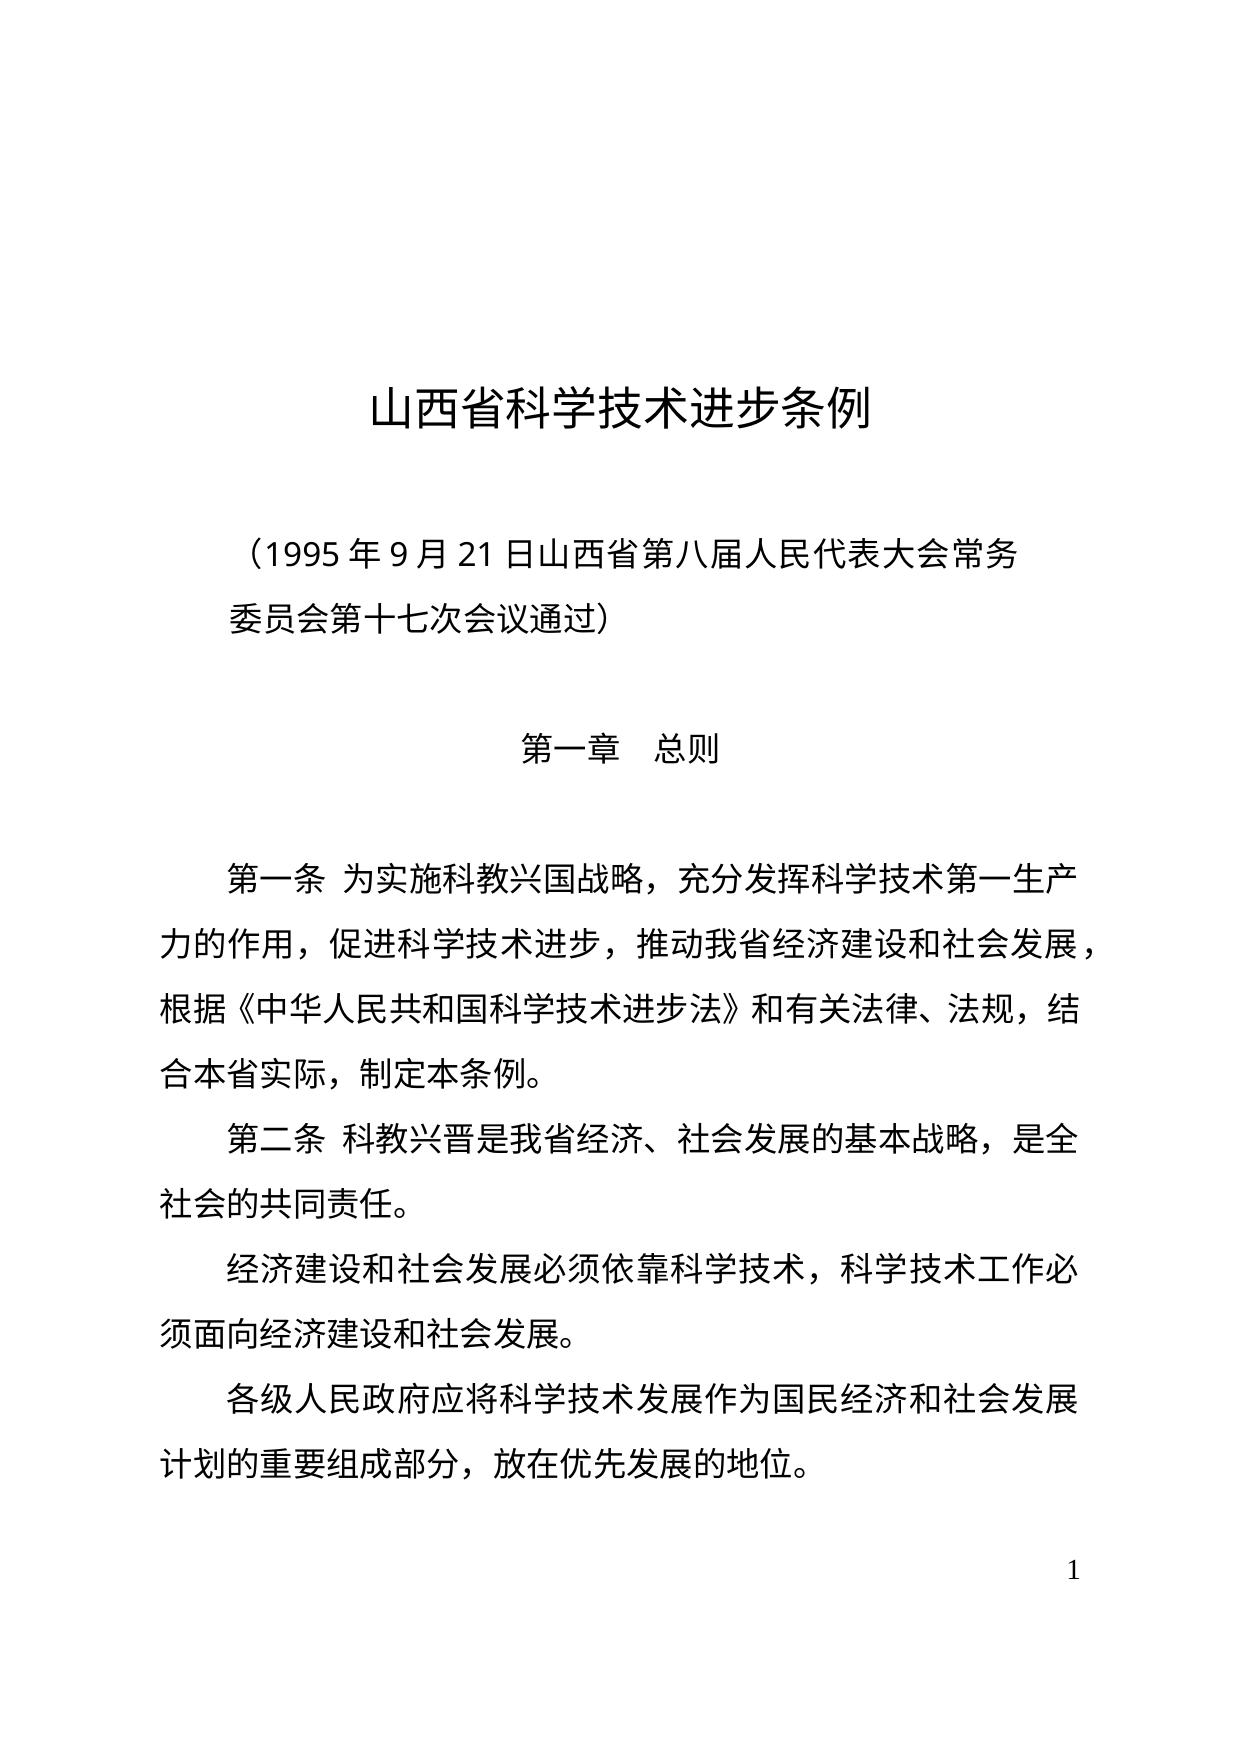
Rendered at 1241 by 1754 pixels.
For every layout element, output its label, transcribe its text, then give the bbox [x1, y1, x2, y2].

text 山西省科学技术进步条例 [159, 357, 1081, 454]
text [159, 1429, 1081, 1494]
text 经济建设和社会发展必须依靠科学技术，科学技术工作必须面向经济建设和社会发展。 [159, 1169, 1081, 1299]
text （1995年9月21日山西省第八届人民代表大会常务委员会第十七次会议通过） [229, 487, 1019, 617]
text 各级人民政府应将科学技术发展作为国民经济和社会发展计划的重要组成部分，放在优先发展的地位。 [159, 1299, 1081, 1429]
text 第一章 总则 [159, 682, 1081, 747]
text 第二条 科教兴晋是我省经济、社会发展的基本战略，是全社会的共同责任。 [159, 1039, 1081, 1169]
text 第一条 为实施科教兴国战略，充分发挥科学技术第一生产力的作用，促进科学技术进步，推动我省经济建设和社会发展，根据《中华人民共和国科学技术进步法》和有关法律、法规，结合本省实际，制定本条例。 [159, 779, 1081, 1039]
